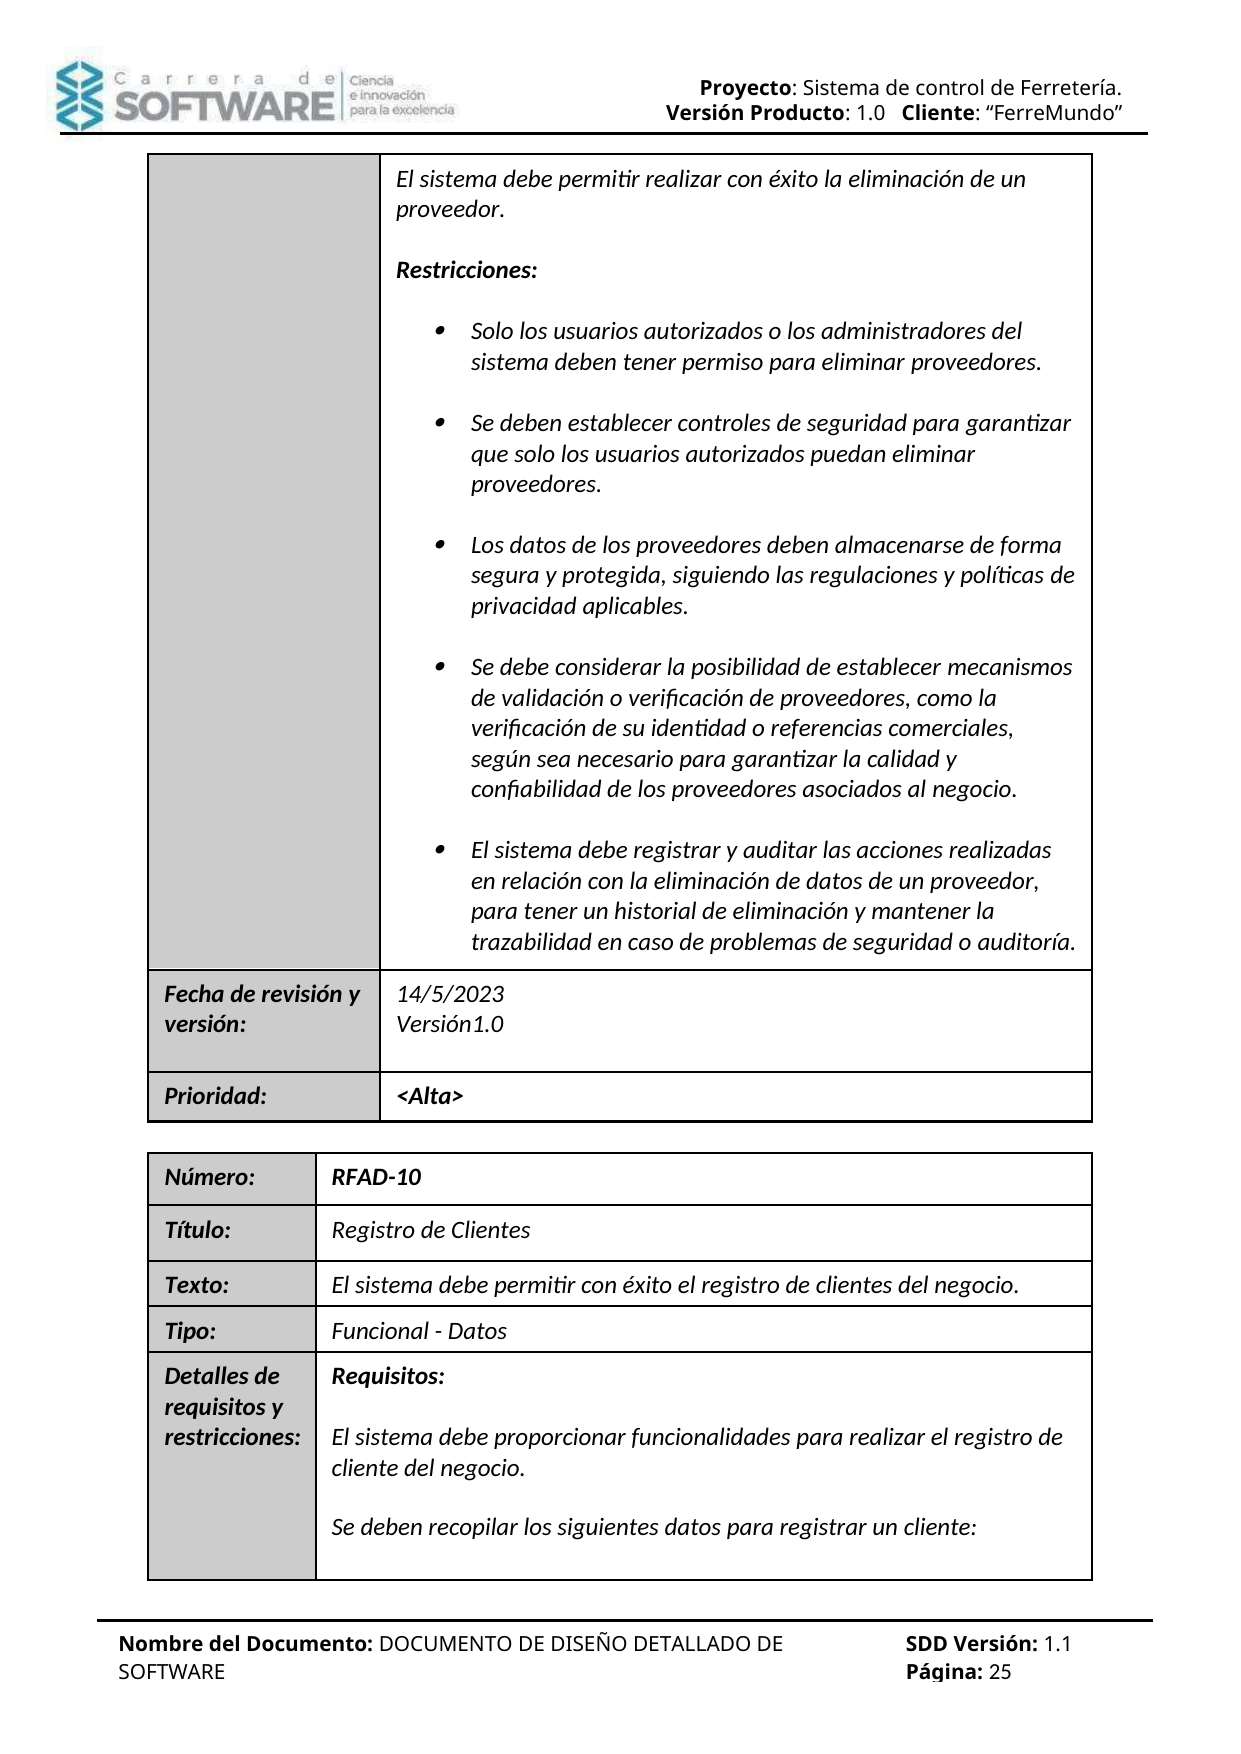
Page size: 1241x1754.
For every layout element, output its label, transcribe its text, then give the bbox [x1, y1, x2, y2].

table_cell Título: [149, 1206, 315, 1260]
table_cell Funcional - Datos [317, 1307, 1091, 1351]
table_header RFAD-10 [317, 1154, 1091, 1204]
table_cell Prioridad: [149, 1073, 379, 1120]
table_cell <Alta> [381, 1073, 1091, 1120]
table_cell 14/5/2023 Versión1.0 [381, 971, 1091, 1071]
picture [46, 46, 460, 143]
table_cell Detalles de requisitos y restricciones: [149, 1353, 315, 1498]
table_header El sistema debe permitir realizar con éxito la eliminación de un proveedor. Restricciones: Solo los usuarios autorizados o los administradores del sistema deben tener permiso para eliminar proveedores. Se deben establecer controles de seguridad para garantizar que solo los usuarios autorizados puedan eliminar proveedores. Los datos de los proveedores deben almacenarse de forma segura y protegida, siguiendo las regulaciones y políticas de privacidad aplicables. Se debe considerar la posibilidad de establecer mecanismos de validación o verificación de proveedores, como la verificación de su identidad o referencias comerciales, según sea necesario para garantizar la calidad y confiabilidad de los proveedores asociados al negocio. El sistema debe registrar y auditar las acciones realizadas en relación con la eliminación de datos de un proveedor, para tener un historial de eliminación y mantener la trazabilidad en caso de problemas de seguridad o auditoría. [381, 155, 1091, 968]
table_cell El sistema debe permitir con éxito el registro de clientes del negocio. [317, 1262, 1091, 1305]
table_header Número: [149, 1154, 315, 1204]
table_cell Texto: [149, 1262, 315, 1305]
table_cell Tipo: [149, 1307, 315, 1351]
table_header [149, 155, 379, 968]
table_cell Fecha de revisión y versión: [149, 971, 379, 1071]
table_cell Requisitos: El sistema debe proporcionar funcionalidades para realizar el registro de cliente del negocio. [317, 1353, 1091, 1498]
table_cell Registro de Clientes [317, 1206, 1091, 1260]
table_cell [149, 1498, 315, 1579]
table_cell Se deben recopilar los siguientes datos para registrar un cliente: [317, 1498, 1091, 1579]
